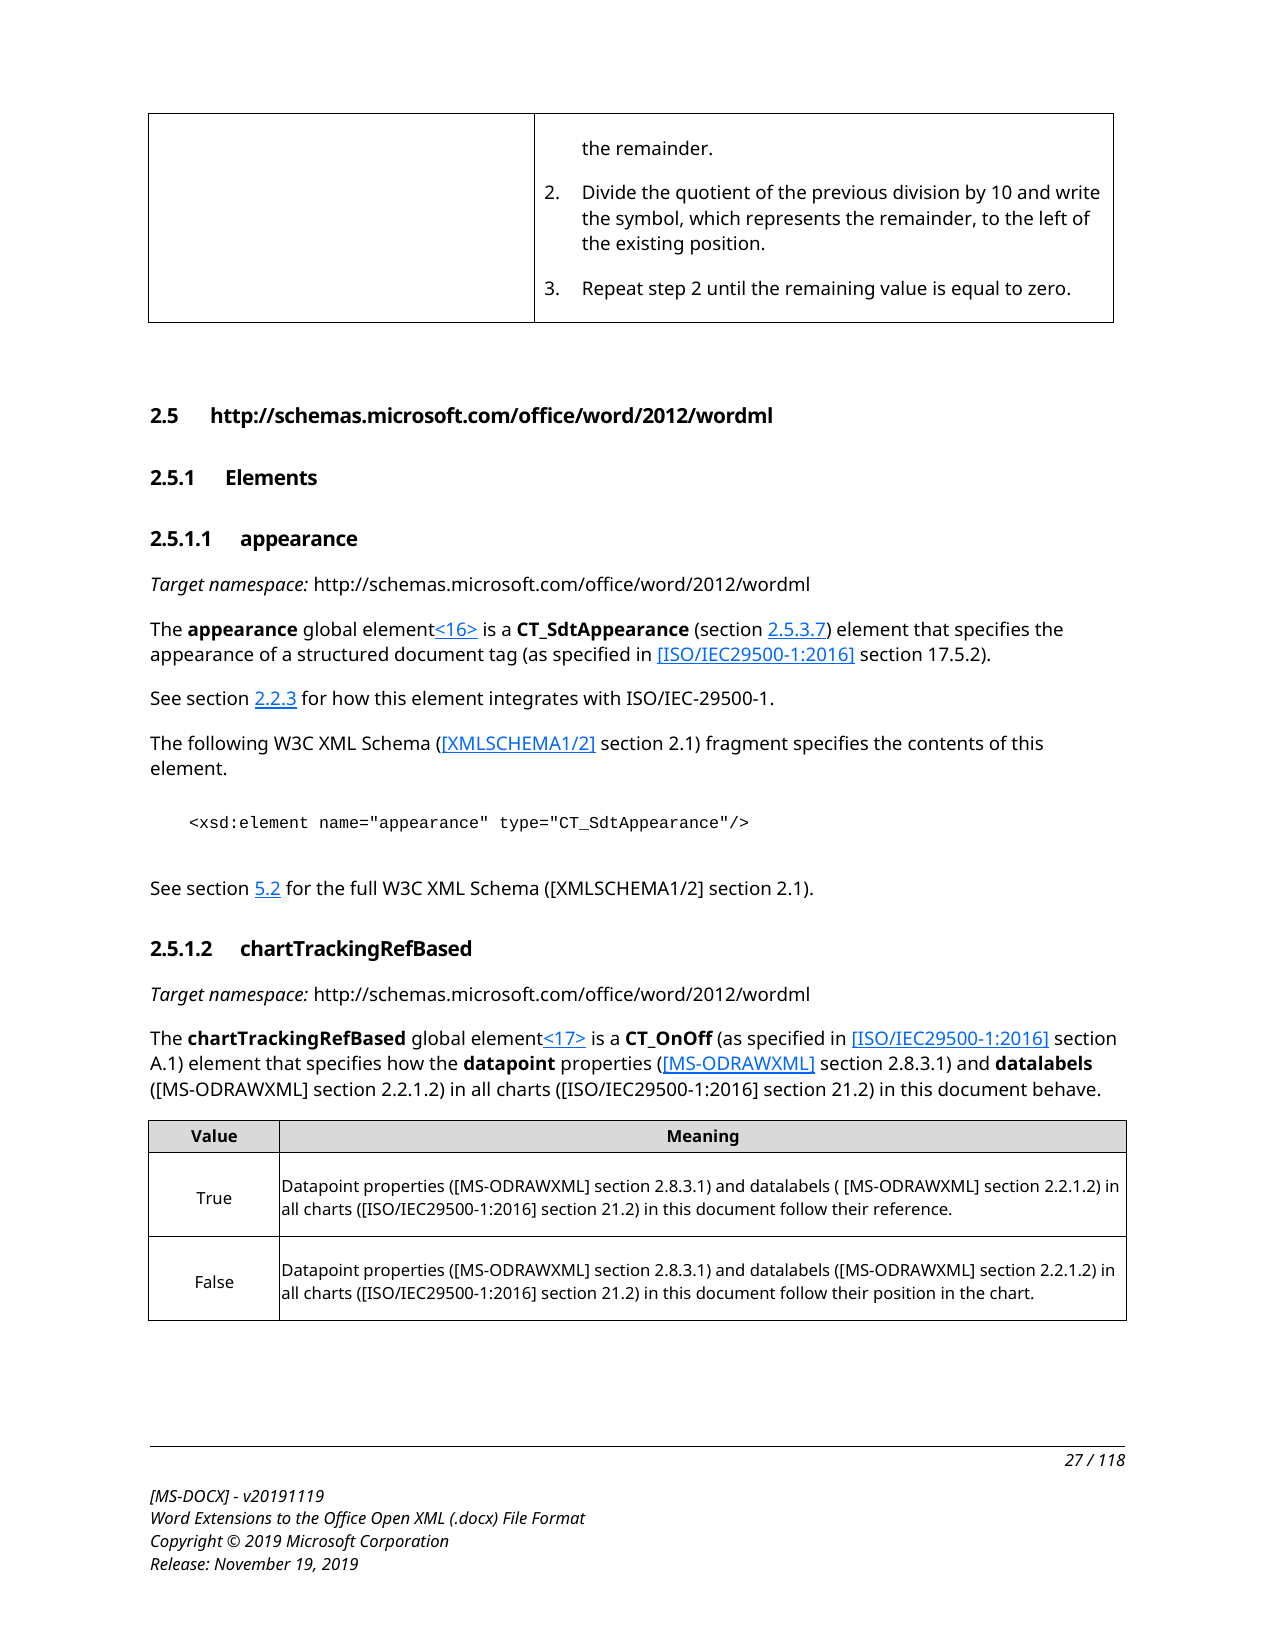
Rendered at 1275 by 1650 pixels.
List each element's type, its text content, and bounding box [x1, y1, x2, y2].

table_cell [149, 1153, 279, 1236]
text The appearance global element<16> is a CT_SdtAppearance (section 2.5.3.7) element that specifies the appearance of a structured document tag (as specified in [ISO/IEC29500-1:2016] section 17.5.2). [150, 616, 1125, 667]
text See section 5.2 for the full W3C XML Schema ([XMLSCHEMA1/2] section 2.1). [150, 875, 1125, 900]
text The chartTrackingRefBased global element<17> is a CT_OnOff (as specified in [ISO/IEC29500-1:2016] section A.1) element that specifies how the datapoint properties ([MS-ODRAWXML] section 2.8.3.1) and datalabels ([MS-ODRAWXML] section 2.2.1.2) in all charts ([ISO/IEC29500-1:2016] section 21.2) in this document behave. [150, 1025, 1125, 1102]
text <xsd:element name="appearance" type="CT_SdtAppearance"/> [175, 806, 1137, 843]
subtitle chartTrackingRefBased [150, 934, 1125, 962]
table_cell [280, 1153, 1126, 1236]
subtitle http://schemas.microsoft.com/office/word/2012/wordml [150, 401, 1125, 429]
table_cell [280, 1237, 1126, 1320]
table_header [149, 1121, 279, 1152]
text Target namespace: http://schemas.microsoft.com/office/word/2012/wordml [150, 572, 1125, 597]
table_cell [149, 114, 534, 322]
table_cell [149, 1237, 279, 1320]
text Target namespace: http://schemas.microsoft.com/office/word/2012/wordml [150, 981, 1125, 1006]
text The following W3C XML Schema ([XMLSCHEMA1/2] section 2.1) fragment specifies the contents of this element. [150, 730, 1125, 781]
subtitle appearance [150, 524, 1125, 553]
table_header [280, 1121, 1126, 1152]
text See section 2.2.3 for how this element integrates with ISO/IEC-29500-1. [150, 686, 1125, 711]
subtitle Elements [150, 463, 1125, 491]
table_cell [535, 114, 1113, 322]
